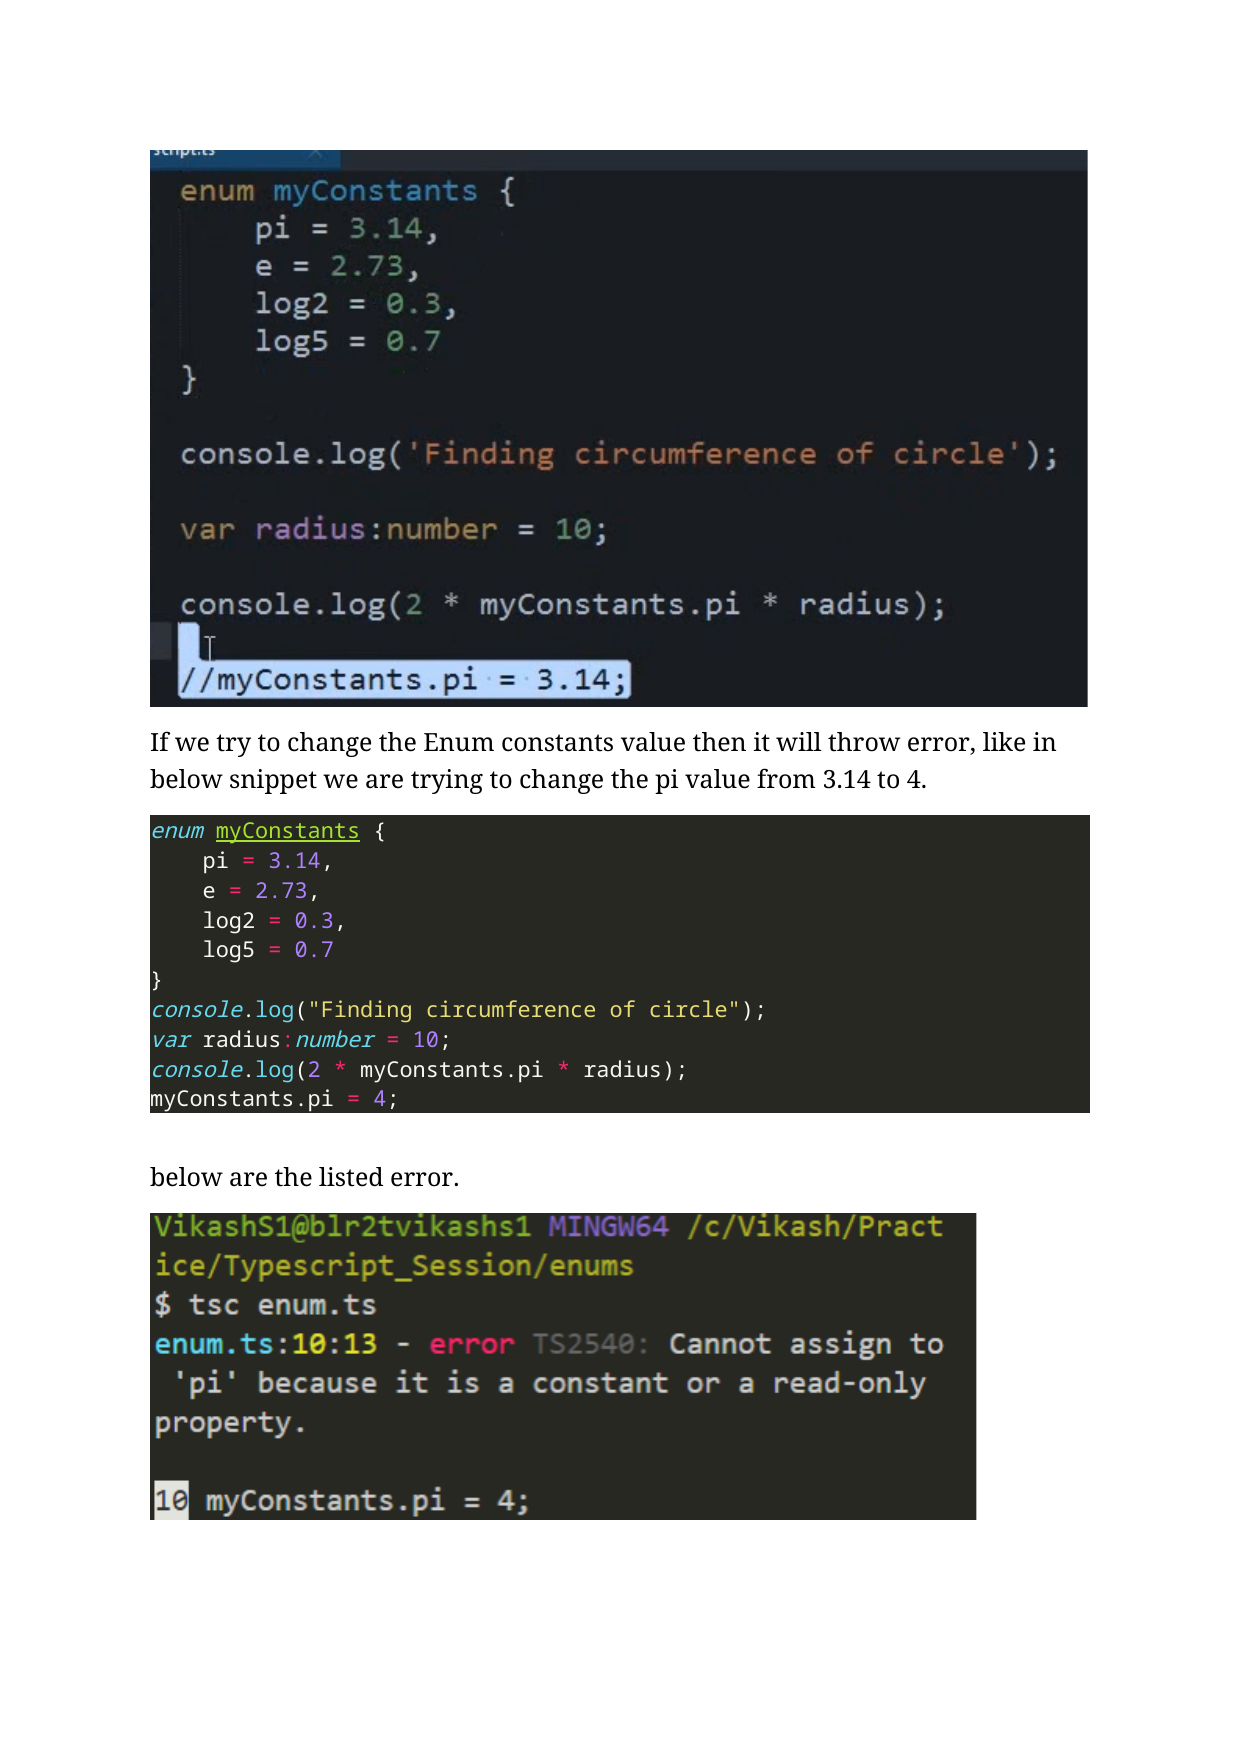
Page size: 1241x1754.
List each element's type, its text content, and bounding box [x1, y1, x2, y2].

text } [150, 964, 1090, 994]
text If we try to change the Enum constants value then it will throw error, like in below snippet we are trying to change the pi value from 3.14 to 4. [150, 725, 1090, 796]
picture [150, 150, 1088, 707]
text console.log(2 * myConstants.pi * radius); [150, 1054, 1090, 1083]
text log2 = 0.3, [150, 905, 1090, 934]
picture [150, 1213, 977, 1520]
text var radius:number = 10; [150, 1024, 1090, 1054]
text enum myConstants { [150, 815, 1090, 845]
text myConstants.pi = 4; [150, 1083, 1090, 1113]
text console.log("Finding circumference of circle"); [150, 994, 1090, 1024]
text log5 = 0.7 [150, 934, 1090, 964]
text pi = 3.14, [150, 845, 1090, 875]
text below are the listed error. [150, 1160, 1090, 1194]
text e = 2.73, [150, 875, 1090, 905]
